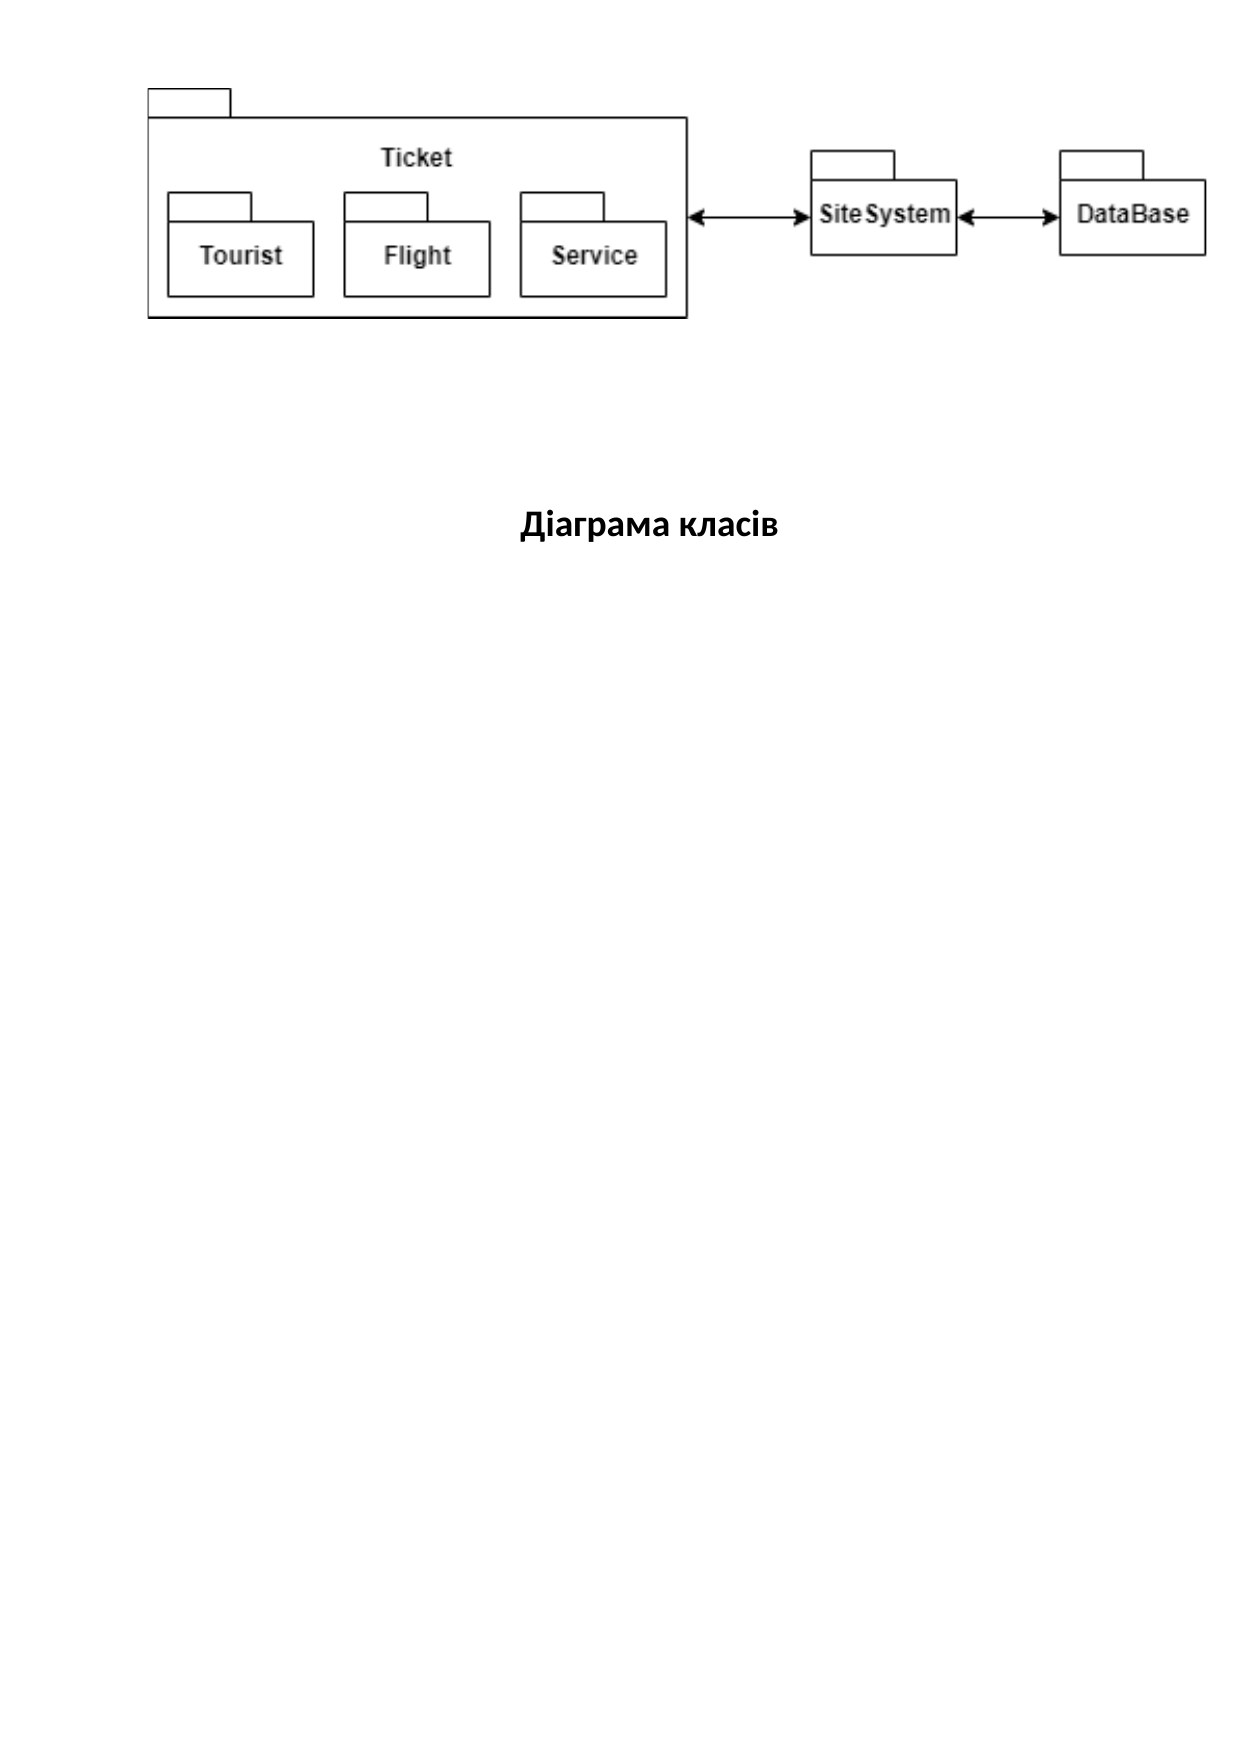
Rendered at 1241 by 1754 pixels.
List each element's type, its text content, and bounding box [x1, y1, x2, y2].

picture [147, 88, 1207, 319]
text Діаграма класів [148, 500, 1152, 546]
